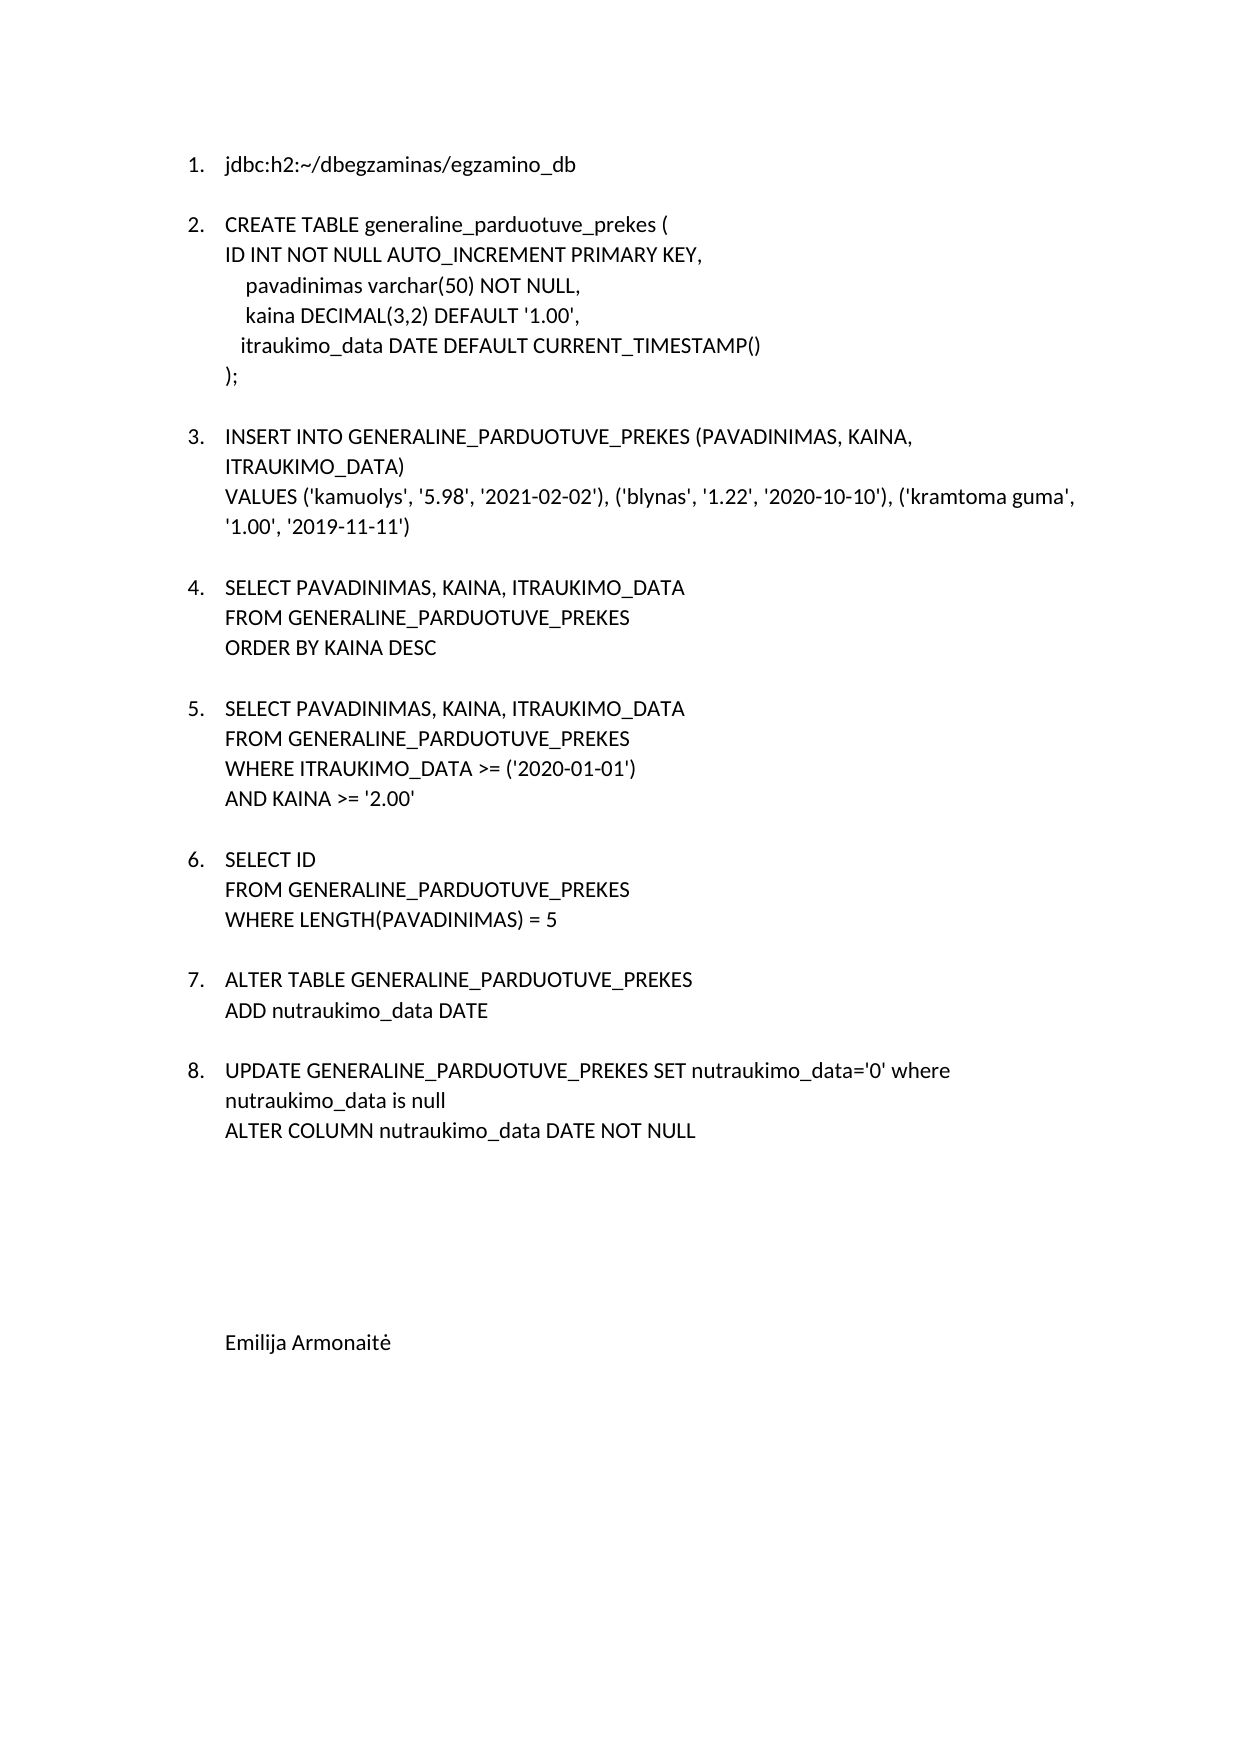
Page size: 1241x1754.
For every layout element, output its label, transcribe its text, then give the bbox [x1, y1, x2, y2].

list WHERE ITRAUKIMO_DATA >= ('2020-01-01') [225, 754, 1090, 782]
list ALTER COLUMN nutraukimo_data DATE NOT NULL [225, 1117, 1090, 1145]
list kaina DECIMAL(3,2) DEFAULT '1.00', [225, 301, 1090, 329]
list CREATE TABLE generaline_parduotuve_prekes ( [187, 210, 1090, 238]
list SELECT PAVADINIMAS, KAINA, ITRAUKIMO_DATA [187, 573, 1090, 601]
list SELECT ID [187, 845, 1090, 873]
list FROM GENERALINE_PARDUOTUVE_PREKES [225, 603, 1090, 631]
list ADD nutraukimo_data DATE [225, 996, 1090, 1024]
list AND KAINA >= '2.00' [225, 784, 1090, 812]
list ); [225, 361, 1090, 389]
list WHERE LENGTH(PAVADINIMAS) = 5 [225, 905, 1090, 933]
list UPDATE GENERALINE_PARDUOTUVE_PREKES SET nutraukimo_data='0' where nutraukimo_data is null [187, 1056, 1090, 1114]
list ID INT NOT NULL AUTO_INCREMENT PRIMARY KEY, [225, 241, 1090, 269]
list ORDER BY KAINA DESC [225, 633, 1090, 661]
list FROM GENERALINE_PARDUOTUVE_PREKES [225, 724, 1090, 752]
list itraukimo_data DATE DEFAULT CURRENT_TIMESTAMP() [225, 331, 1090, 359]
list pavadinimas varchar(50) NOT NULL, [225, 271, 1090, 299]
list VALUES ('kamuolys', '5.98', '2021-02-02'), ('blynas', '1.22', '2020-10-10'), ('kramtoma guma', '1.00', '2019-11-11') [225, 482, 1090, 541]
list SELECT PAVADINIMAS, KAINA, ITRAUKIMO_DATA [187, 694, 1090, 722]
list ALTER TABLE GENERALINE_PARDUOTUVE_PREKES [187, 966, 1090, 994]
list jdbc:h2:~/dbegzaminas/egzamino_db [187, 150, 1090, 178]
list Emilija Armonaitė [225, 1328, 1090, 1356]
list FROM GENERALINE_PARDUOTUVE_PREKES [225, 875, 1090, 903]
list INSERT INTO GENERALINE_PARDUOTUVE_PREKES (PAVADINIMAS, KAINA, ITRAUKIMO_DATA) [187, 422, 1090, 480]
